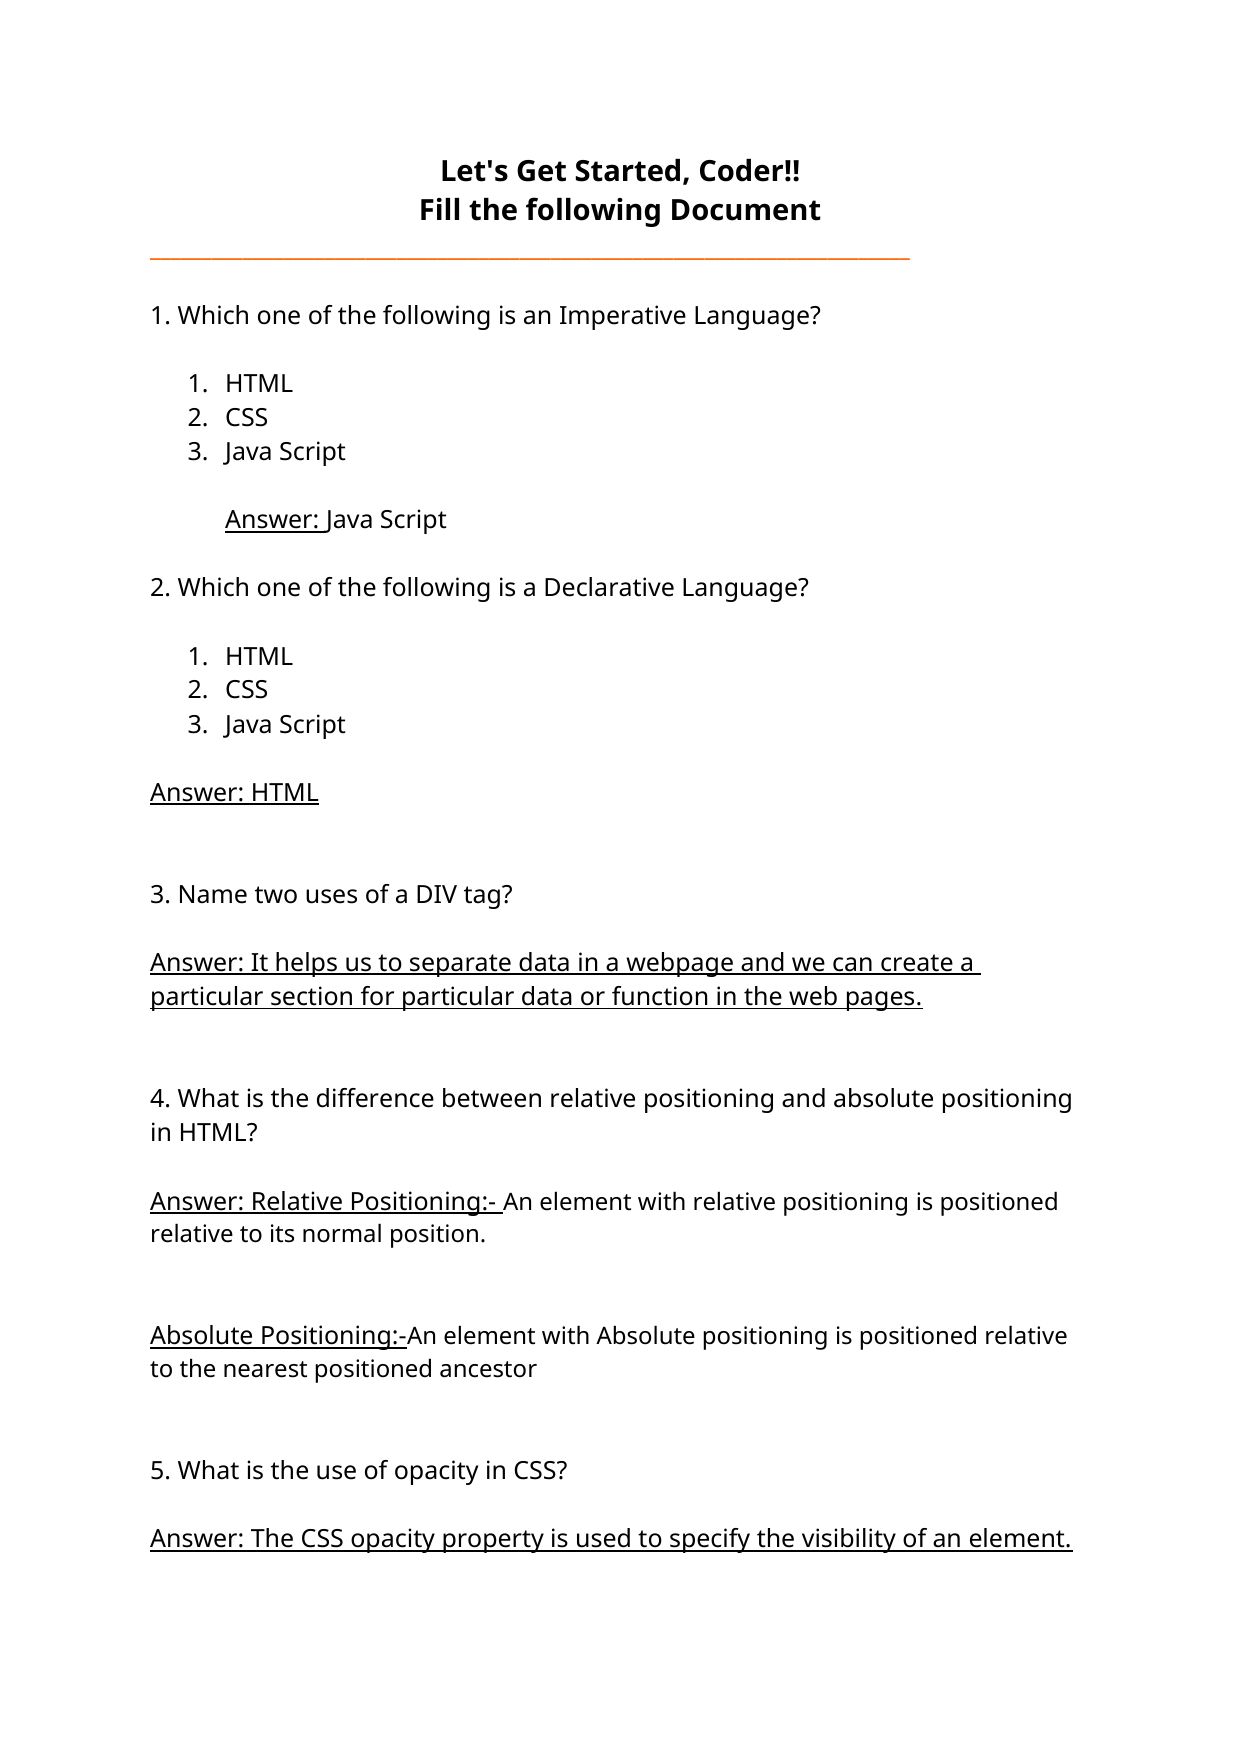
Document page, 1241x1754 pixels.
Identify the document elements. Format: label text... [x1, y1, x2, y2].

text 1. Which one of the following is an Imperative Language? [150, 297, 1090, 332]
text Absolute Positioning:-An element with Absolute positioning is positioned relative to the nearest positioned ancestor [150, 1318, 1090, 1384]
text 4. What is the difference between relative positioning and absolute positioning in HTML? [150, 1081, 1090, 1149]
text Answer: Relative Positioning:- An element with relative positioning is positioned relative to its normal position. [150, 1183, 1090, 1250]
list Java Script [187, 434, 1090, 468]
list HTML [187, 638, 1090, 672]
list Java Script [187, 706, 1090, 740]
list CSS [187, 672, 1090, 706]
text Answer: Java Script [225, 502, 1090, 536]
text Answer: HTML [150, 774, 1090, 808]
text 5. What is the use of opacity in CSS? [150, 1453, 1090, 1487]
text __________________________________________________________________________ [150, 229, 1090, 263]
text Let's Get Started, Coder!! [150, 150, 1090, 190]
text Answer: The CSS opacity property is used to specify the visibility of an element. [150, 1521, 1090, 1555]
list CSS [187, 400, 1090, 434]
text Answer: It helps us to separate data in a webpage and we can create a particular section for particular data or function in the web pages. [150, 945, 1090, 1013]
text Fill the following Document [150, 190, 1090, 229]
text 2. Which one of the following is a Declarative Language? [150, 570, 1090, 604]
list HTML [187, 366, 1090, 400]
text 3. Name two uses of a DIV tag? [150, 877, 1090, 911]
